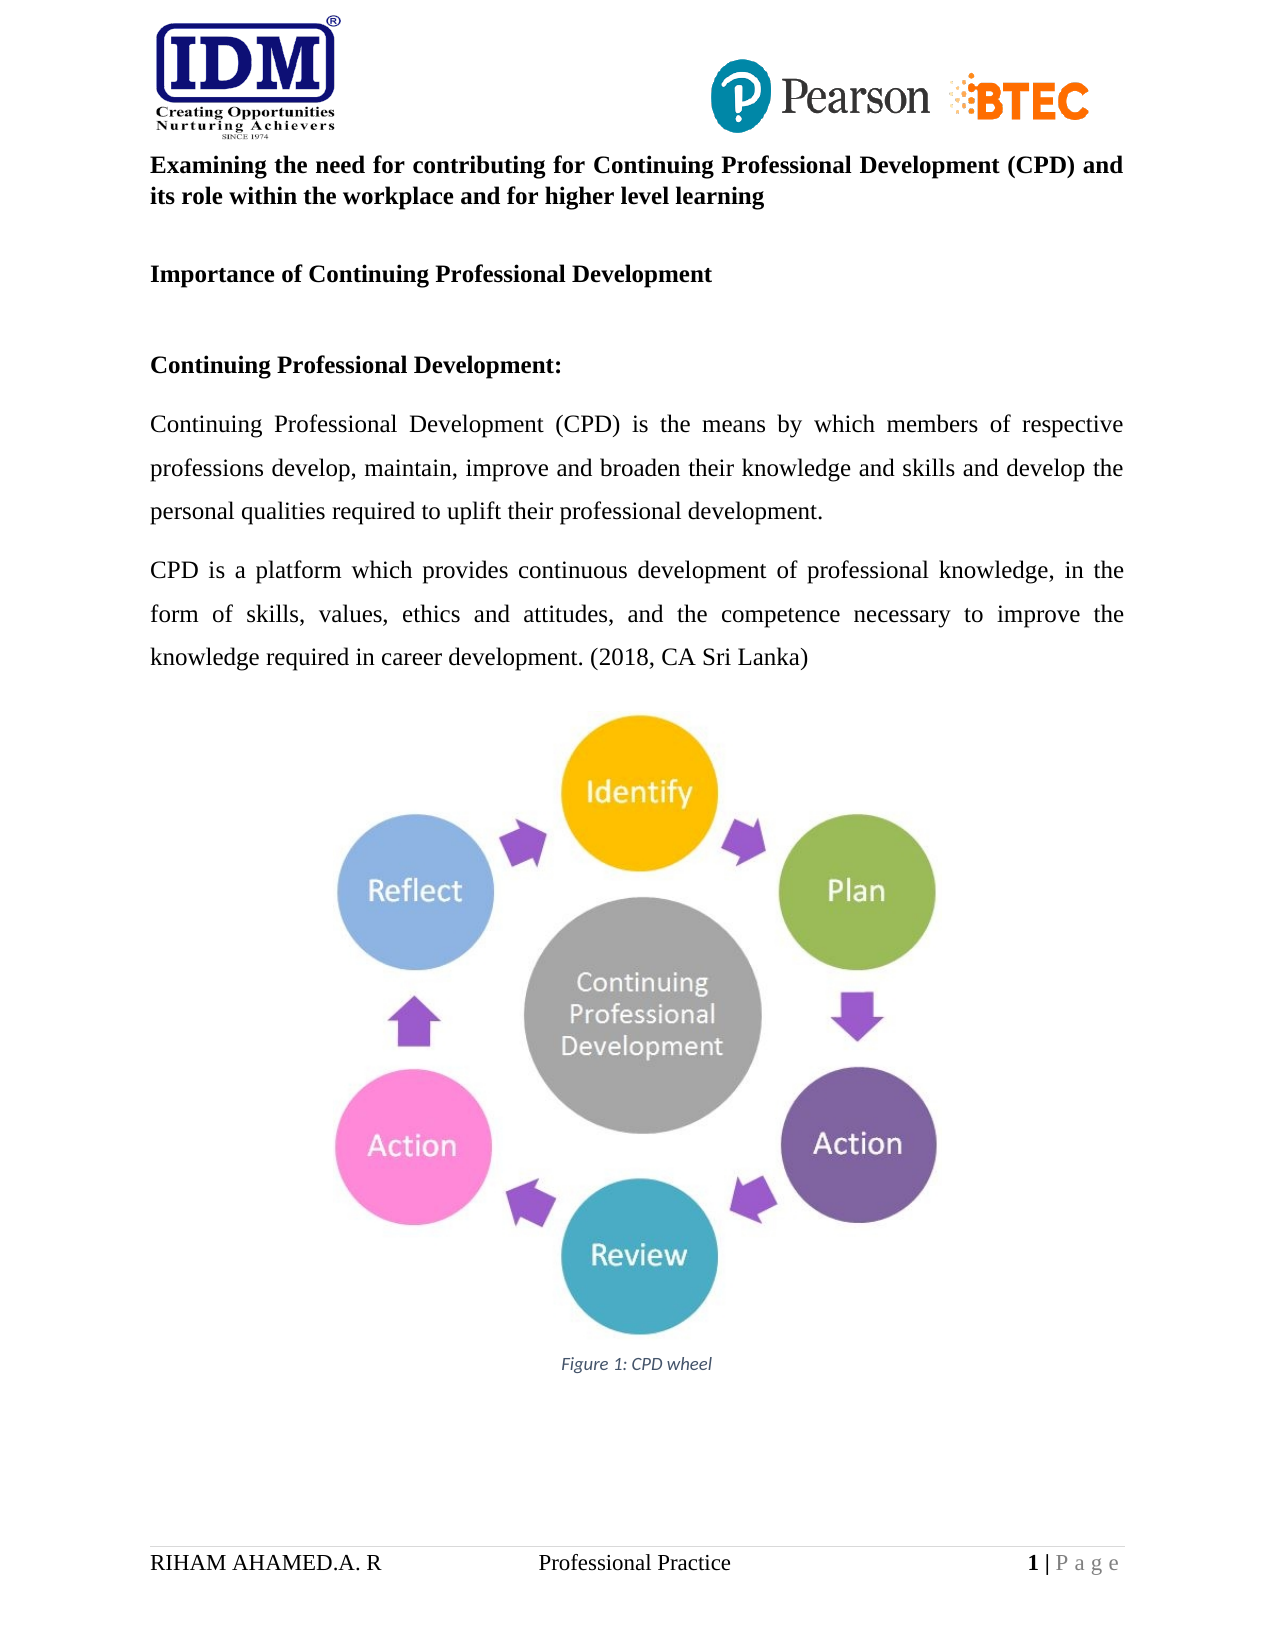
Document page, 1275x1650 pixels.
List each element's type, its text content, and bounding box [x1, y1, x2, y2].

subtitle Examining the need for contributing for Continuing Professional Development (CPD) and its role within the workplace and for higher level learning [150, 150, 1125, 210]
text CPD is a platform which provides continuous development of professional knowledge, in the form of skills, values, ethics and attitudes, and the competence necessary to improve the knowledge required in career development. (2018, CA Sri Lanka) [150, 556, 1125, 671]
text Continuing Professional Development: [150, 350, 1125, 378]
picture [702, 52, 1089, 142]
subtitle Importance of Continuing Professional Development [150, 259, 1125, 288]
text Continuing Professional Development (CPD) is the means by which members of respective professions develop, maintain, improve and broaden their knowledge and skills and develop the personal qualities required to uplift their professional development. [150, 409, 1125, 524]
picture [332, 711, 943, 1343]
picture [150, 12, 346, 142]
